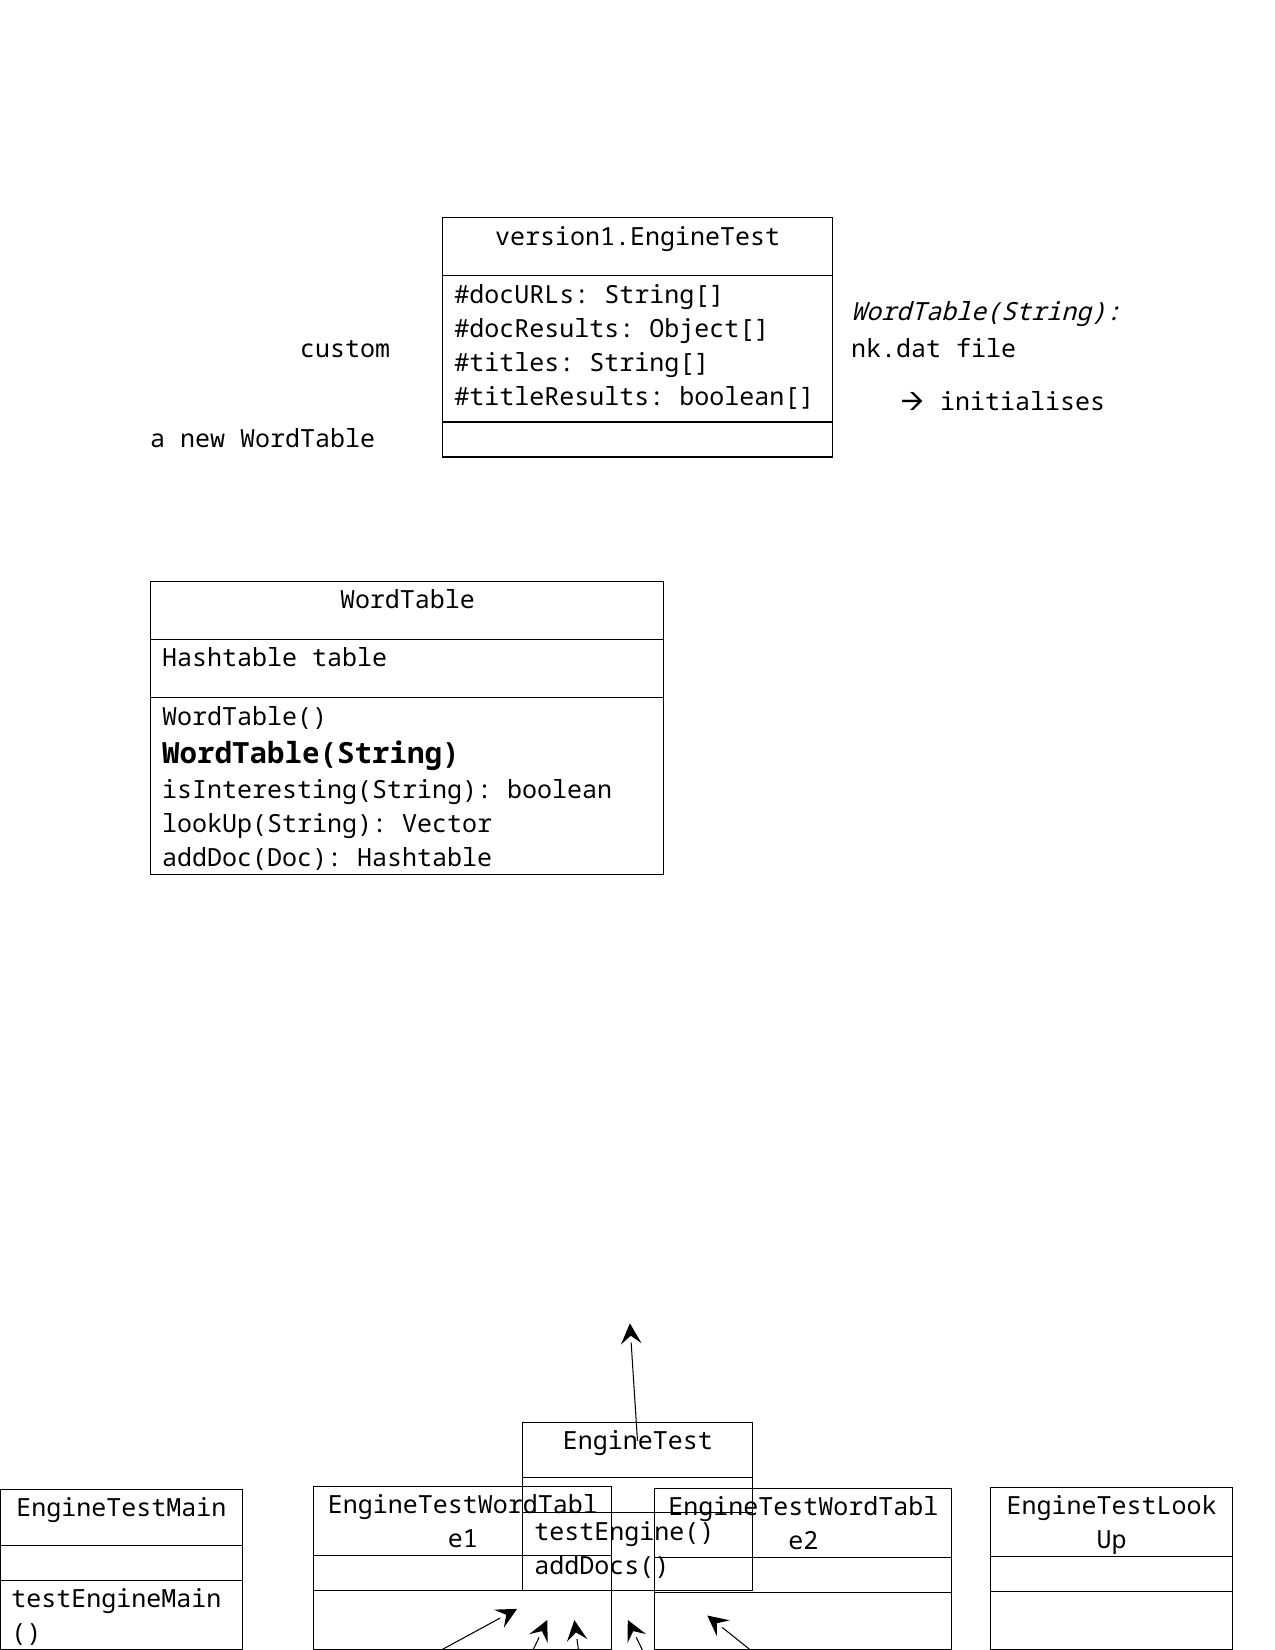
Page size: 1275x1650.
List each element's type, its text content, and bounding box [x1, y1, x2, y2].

table_cell [991, 1592, 1232, 1649]
text initialises a new WordTable [150, 384, 442, 455]
table_cell [1, 1546, 242, 1580]
table_cell [523, 1478, 752, 1512]
table_header EngineTestWordTable2 [655, 1489, 951, 1557]
table_header EngineTestWordTable1 [314, 1487, 611, 1555]
table_cell testEngineMain() [1, 1581, 242, 1649]
table_header EngineTest [523, 1423, 752, 1477]
table_cell #docURLs: String[] #docResults: Object[] #titles: String[] #titleResults: boolean[] [443, 276, 832, 421]
table_header EngineTestMain [1, 1490, 242, 1545]
table_cell [314, 1591, 611, 1649]
text initialises a new WordTable [833, 384, 1125, 455]
table_cell [991, 1557, 1232, 1591]
table_cell [655, 1558, 951, 1592]
table_cell [443, 423, 832, 456]
table_header WordTable [151, 582, 663, 639]
table_header version1.EngineTest [443, 218, 832, 275]
text WordTable(String): custom nk.dat file [833, 257, 1125, 364]
table_cell [314, 1556, 611, 1590]
table_cell WordTable() WordTable(String) isInteresting(String): boolean lookUp(String): Vector addDoc(Doc): Hashtable [151, 698, 663, 874]
table_cell testEngine() addDocs() [612, 1513, 654, 1589]
table_cell Hashtable table [151, 640, 663, 697]
table_cell [655, 1593, 951, 1649]
table_header EngineTestLookUp [991, 1488, 1232, 1556]
text WordTable(String): custom nk.dat file [150, 257, 442, 364]
